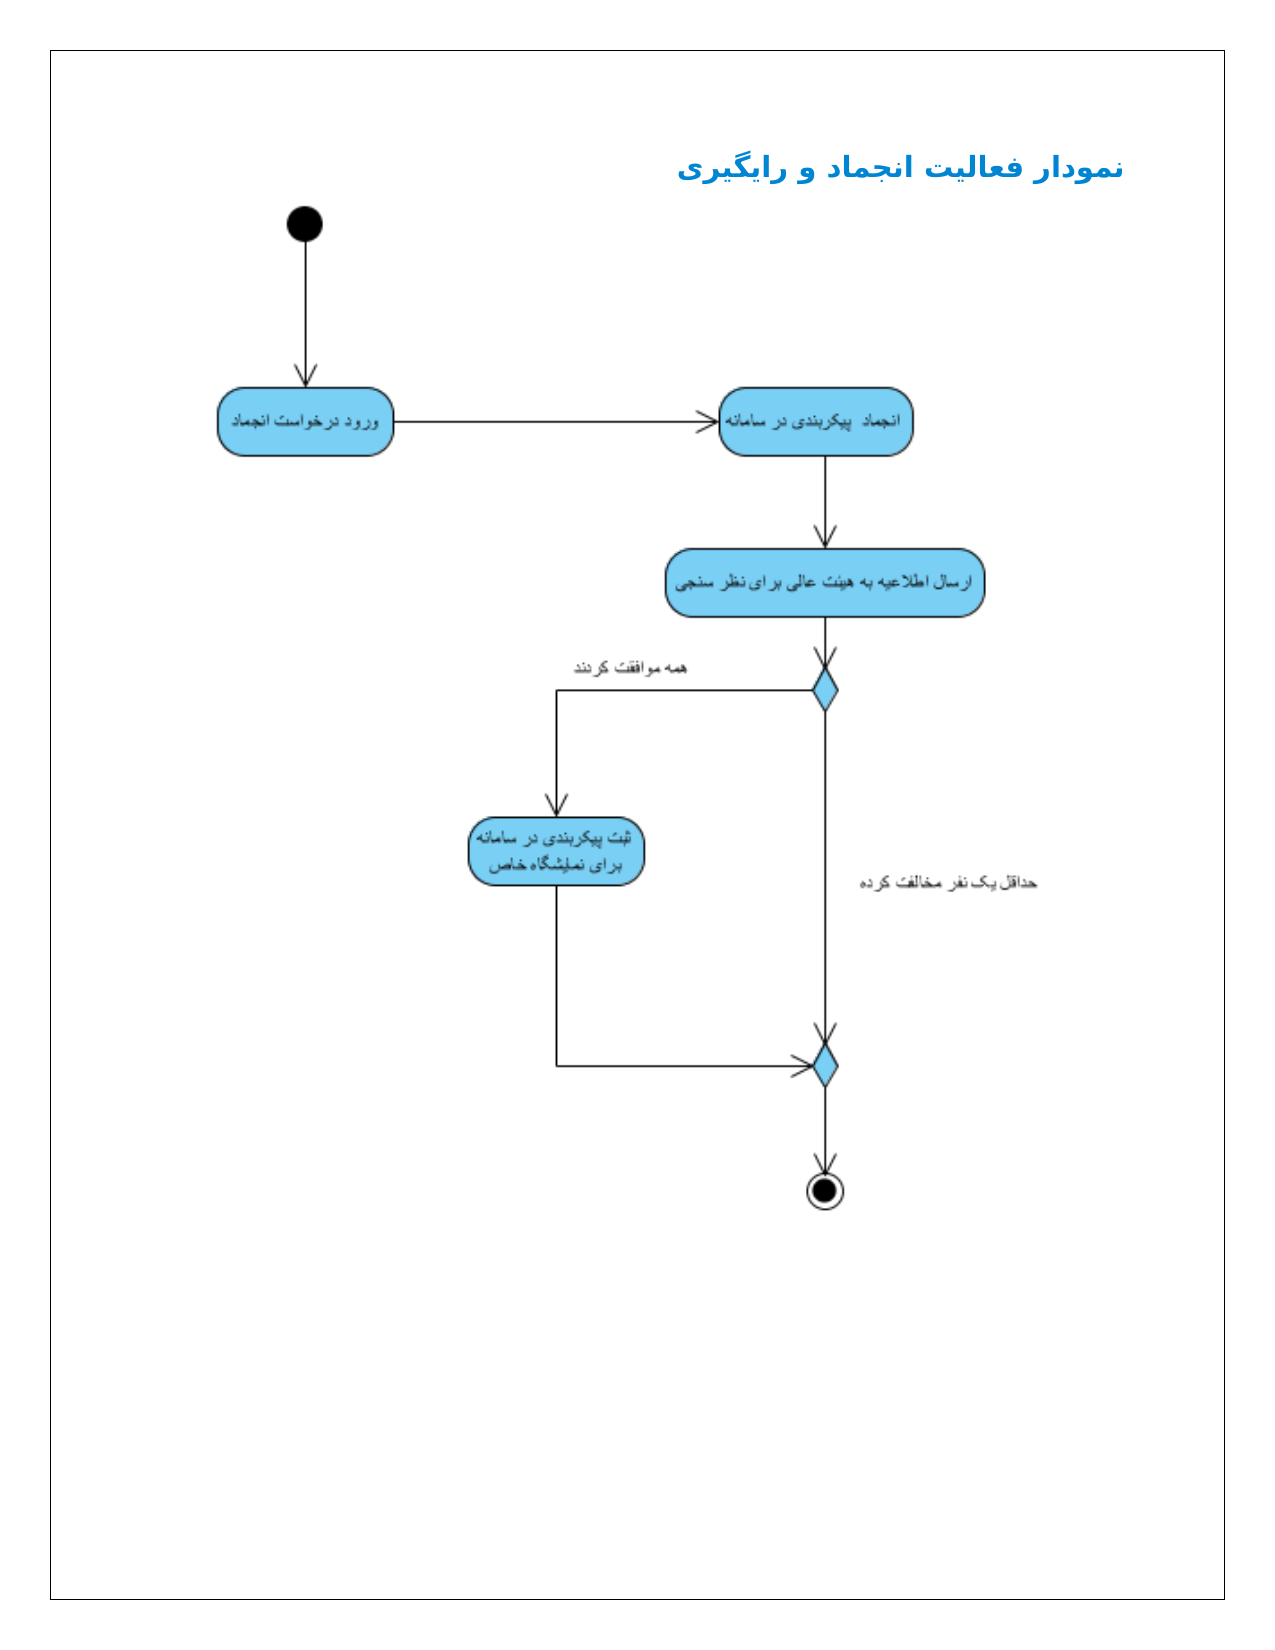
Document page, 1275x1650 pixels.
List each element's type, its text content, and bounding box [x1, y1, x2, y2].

subtitle نمودار فعالیت انجماد و رایگیری [150, 150, 1125, 184]
picture [212, 203, 1063, 1216]
